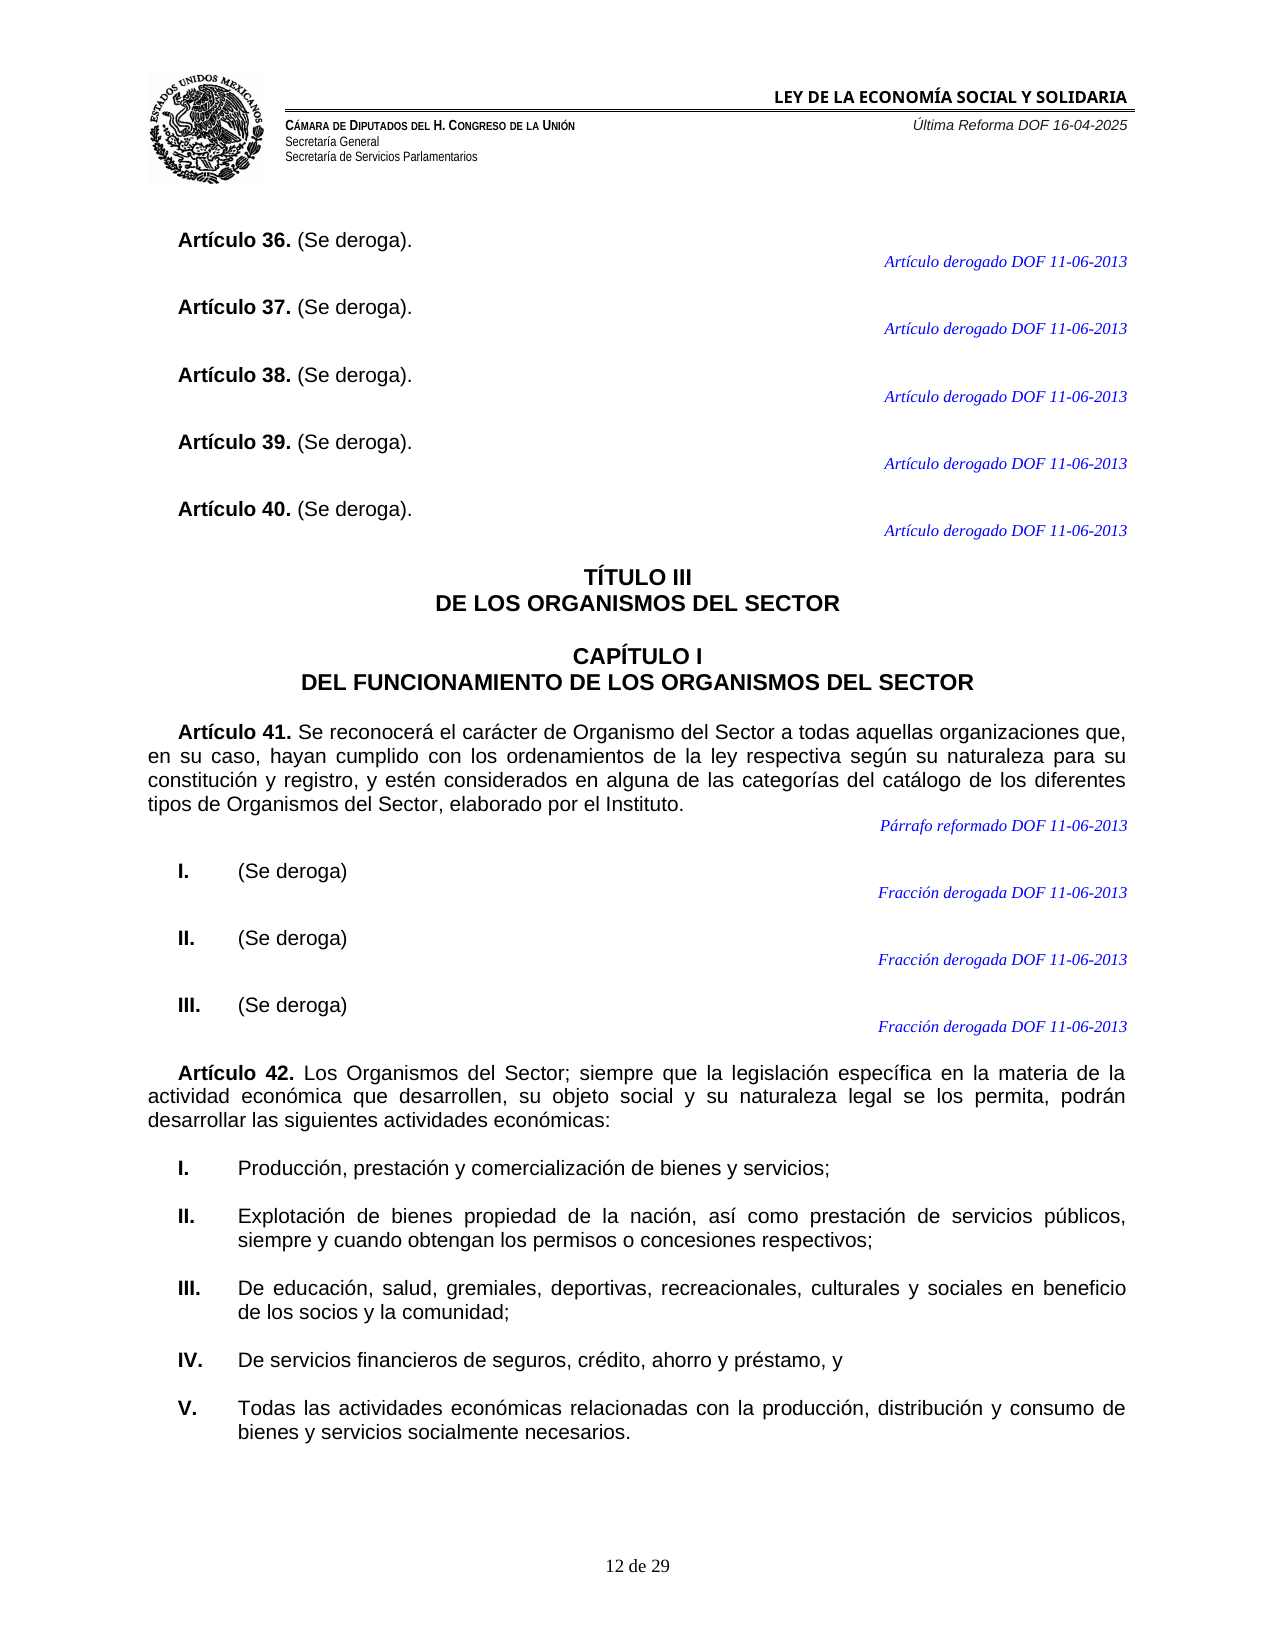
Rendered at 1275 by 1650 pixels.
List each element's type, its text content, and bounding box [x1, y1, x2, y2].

text Artículo derogado DOF 11-06-2013 [148, 386, 1127, 406]
text CAPÍTULO I [148, 643, 1127, 669]
text Artículo derogado DOF 11-06-2013 [148, 453, 1127, 473]
text II. Explotación de bienes propiedad de la nación, así como prestación de servicios públicos, siempre y cuando obtengan los permisos o concesiones respectivos; [178, 1204, 1127, 1252]
text Fracción derogada DOF 11-06-2013 [148, 950, 1127, 969]
text I. (Se deroga) [178, 859, 1127, 883]
text Párrafo reformado DOF 11-06-2013 [148, 816, 1127, 835]
text I. Producción, prestación y comercialización de bienes y servicios; [178, 1156, 1127, 1180]
text Fracción derogada DOF 11-06-2013 [148, 883, 1127, 902]
text V. Todas las actividades económicas relacionadas con la producción, distribución y consumo de bienes y servicios socialmente necesarios. [178, 1396, 1127, 1444]
text Artículo 39. (Se deroga). [148, 429, 1127, 453]
text Artículo 36. (Se deroga). [148, 228, 1127, 252]
text Artículo 42. Los Organismos del Sector; siempre que la legislación específica en la materia de la actividad económica que desarrollen, su objeto social y su naturaleza legal se los permita, podrán desarrollar las siguientes actividades económicas: [148, 1060, 1127, 1132]
text Fracción derogada DOF 11-06-2013 [148, 1017, 1127, 1036]
text Artículo derogado DOF 11-06-2013 [148, 319, 1127, 338]
text DE LOS ORGANISMOS DEL SECTOR [148, 590, 1127, 617]
text DEL FUNCIONAMIENTO DE LOS ORGANISMOS DEL SECTOR [148, 669, 1127, 696]
text Artículo derogado DOF 11-06-2013 [148, 252, 1127, 271]
text Artículo 40. (Se deroga). [148, 497, 1127, 521]
text II. (Se deroga) [178, 926, 1127, 950]
text TÍTULO III [148, 564, 1127, 590]
text III. De educación, salud, gremiales, deportivas, recreacionales, culturales y sociales en beneficio de los socios y la comunidad; [178, 1276, 1127, 1324]
text Artículo 38. (Se deroga). [148, 362, 1127, 386]
text Artículo derogado DOF 11-06-2013 [148, 521, 1127, 540]
text IV. De servicios financieros de seguros, crédito, ahorro y préstamo, y [178, 1348, 1127, 1372]
text III. (Se deroga) [178, 993, 1127, 1017]
text Artículo 41. Se reconocerá el carácter de Organismo del Sector a todas aquellas organizaciones que, en su caso, hayan cumplido con los ordenamientos de la ley respectiva según su naturaleza para su constitución y registro, y estén considerados en alguna de las categorías del catálogo de los diferentes tipos de Organismos del Sector, elaborado por el Instituto. [148, 720, 1127, 816]
text Artículo 37. (Se deroga). [148, 295, 1127, 319]
